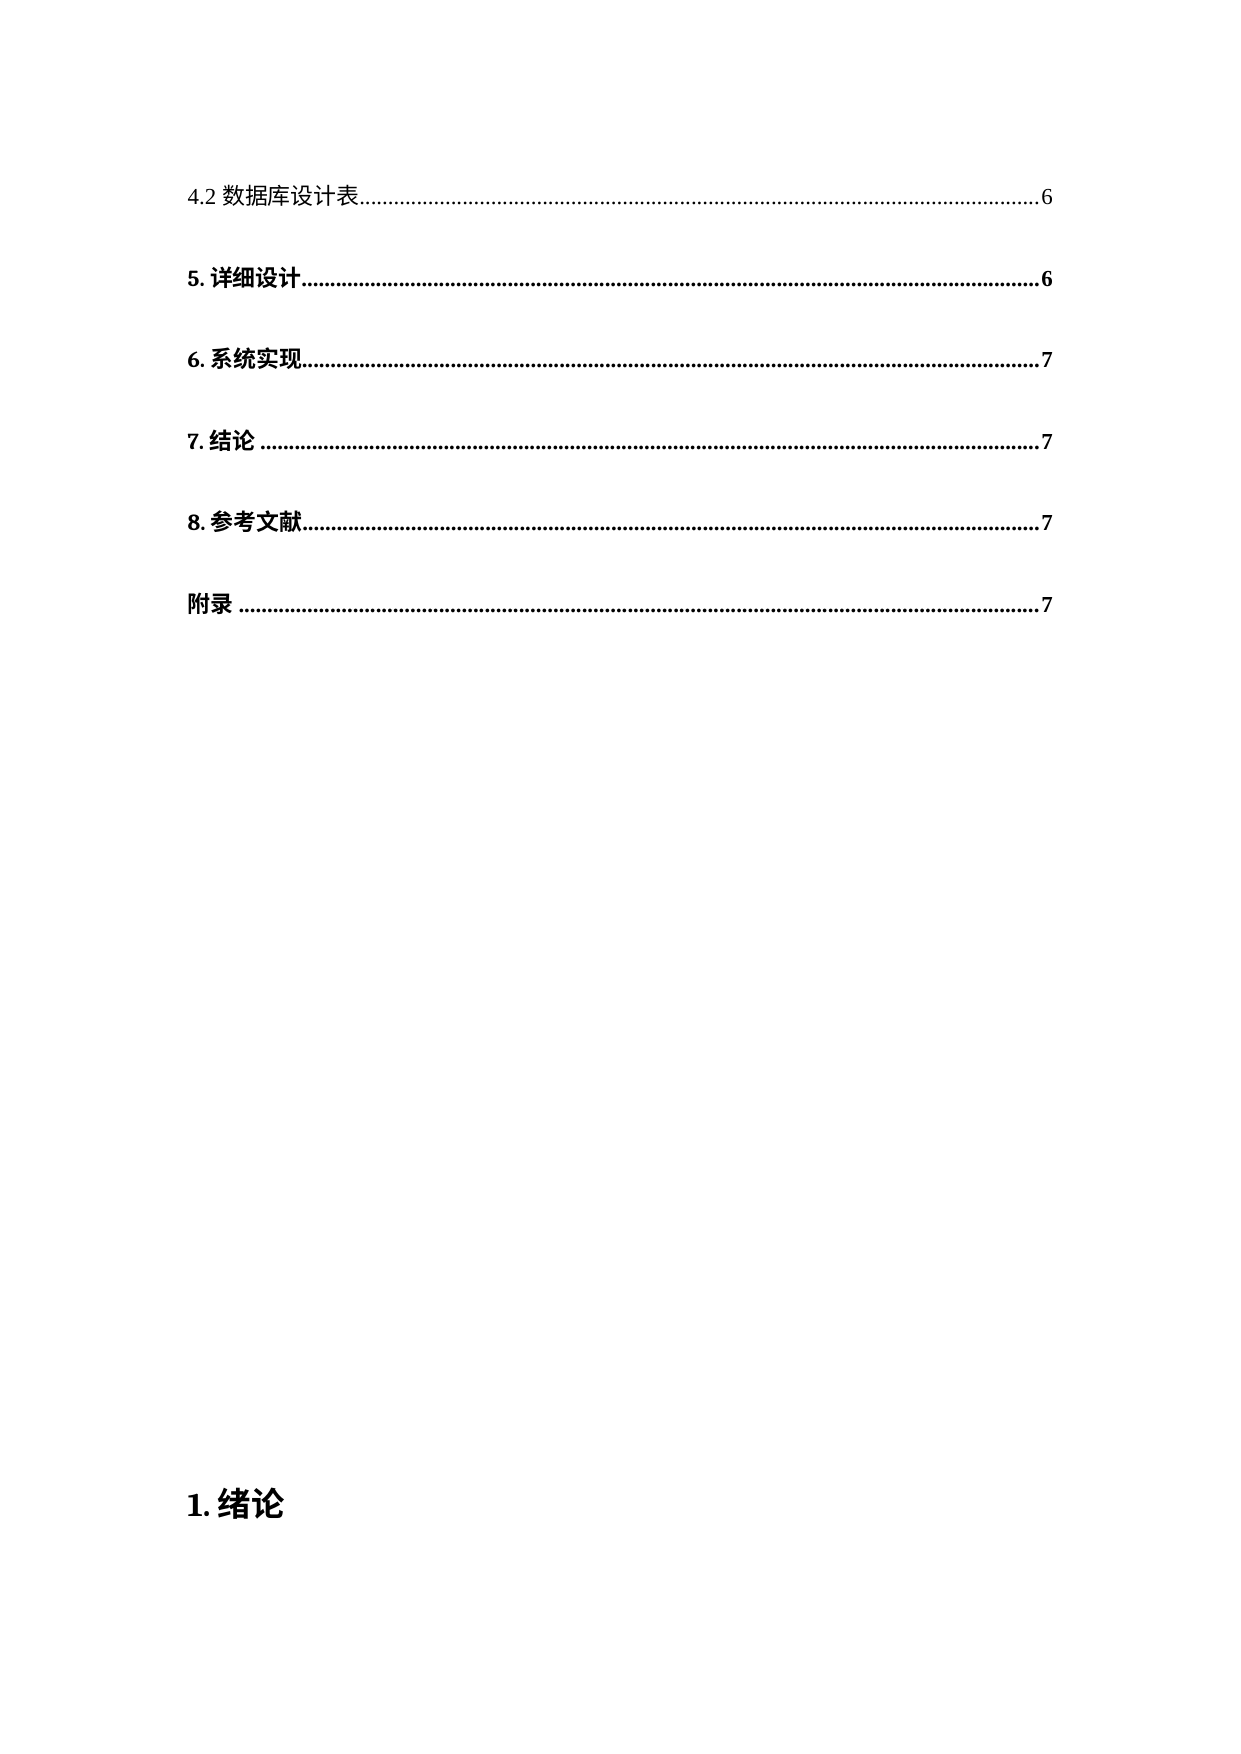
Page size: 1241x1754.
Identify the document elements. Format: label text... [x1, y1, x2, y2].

title 1. 绪论 [187, 1469, 1053, 1534]
